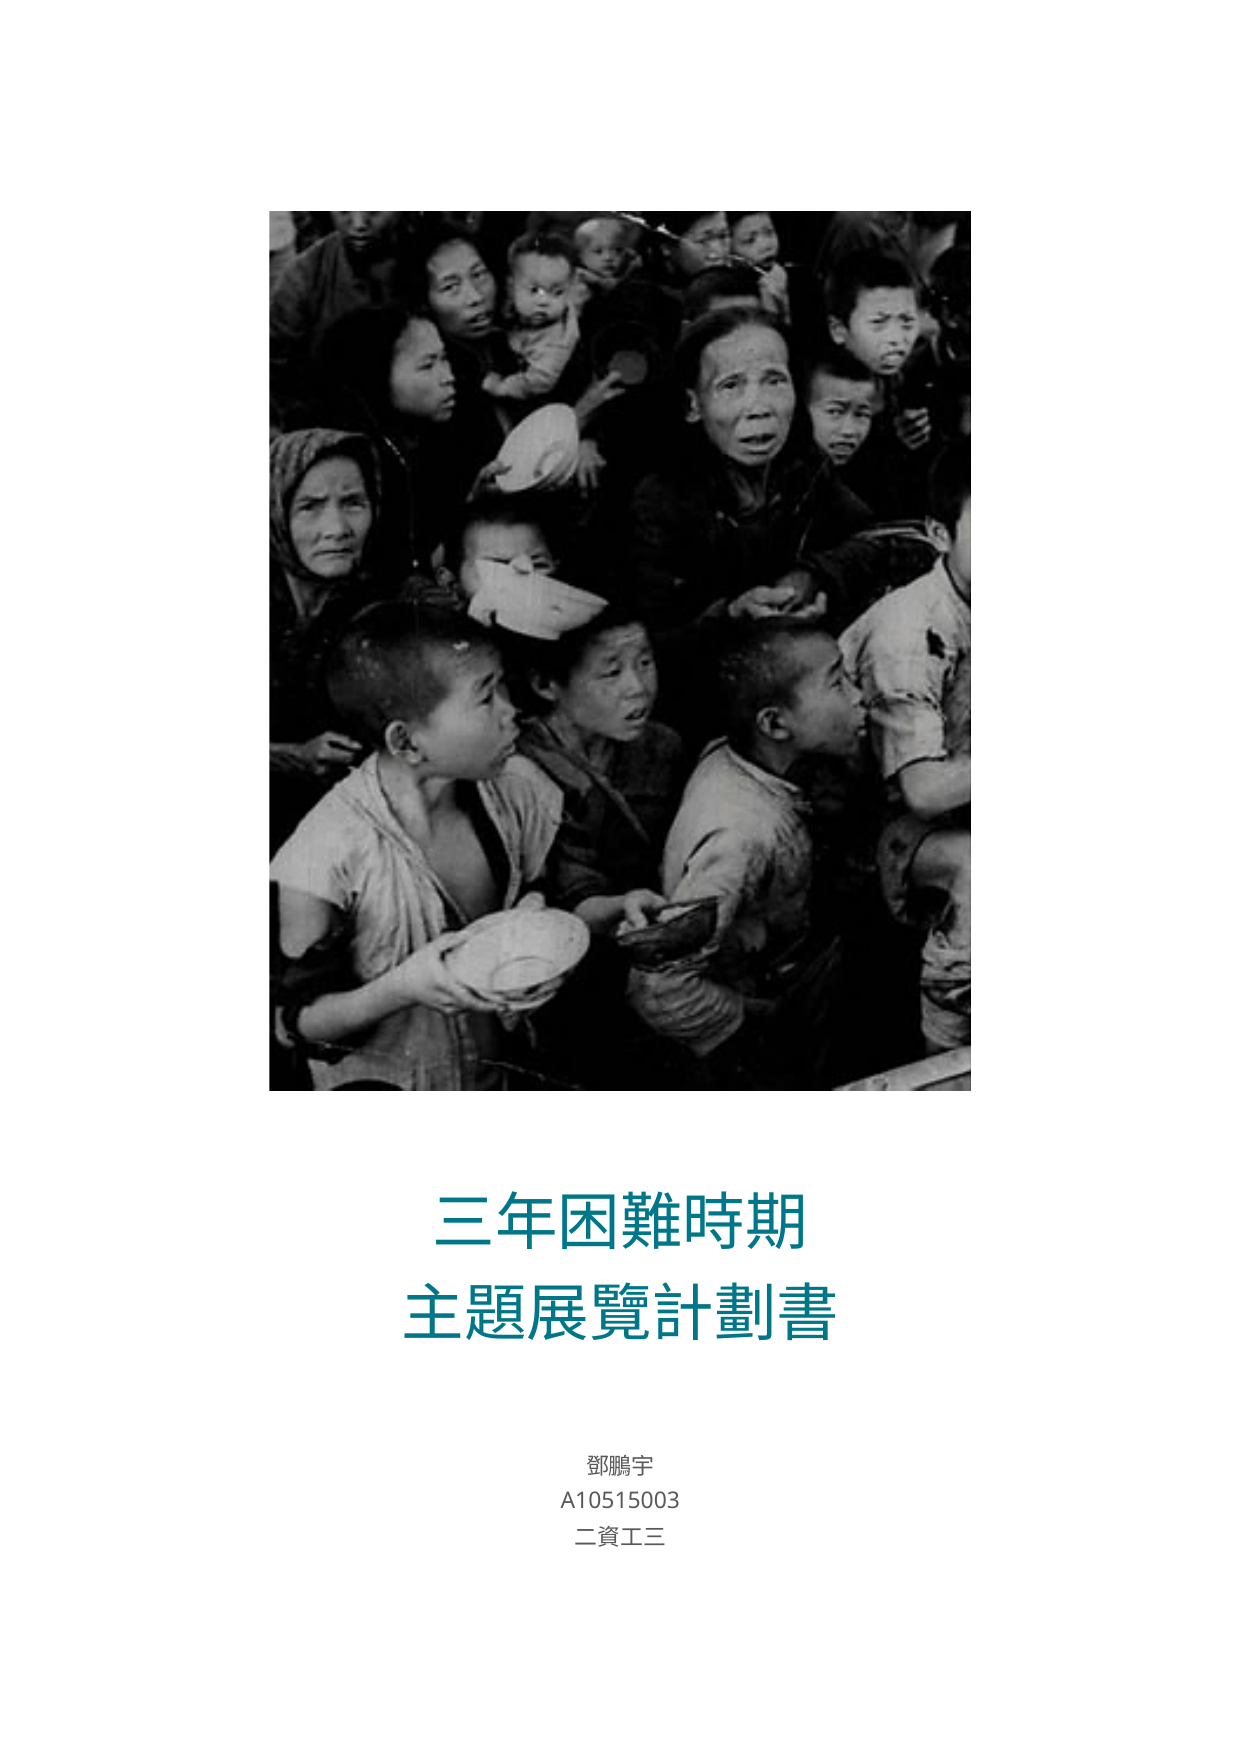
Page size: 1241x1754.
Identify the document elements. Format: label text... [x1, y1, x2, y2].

text A10515003 [187, 1484, 1053, 1516]
title 三年困難時期 [187, 1172, 1053, 1263]
picture [269, 211, 971, 1091]
title 主題展覽計劃書 [187, 1263, 1053, 1353]
text 二資工三 [187, 1519, 1053, 1552]
text 鄧鵬宇 [187, 1448, 1053, 1481]
